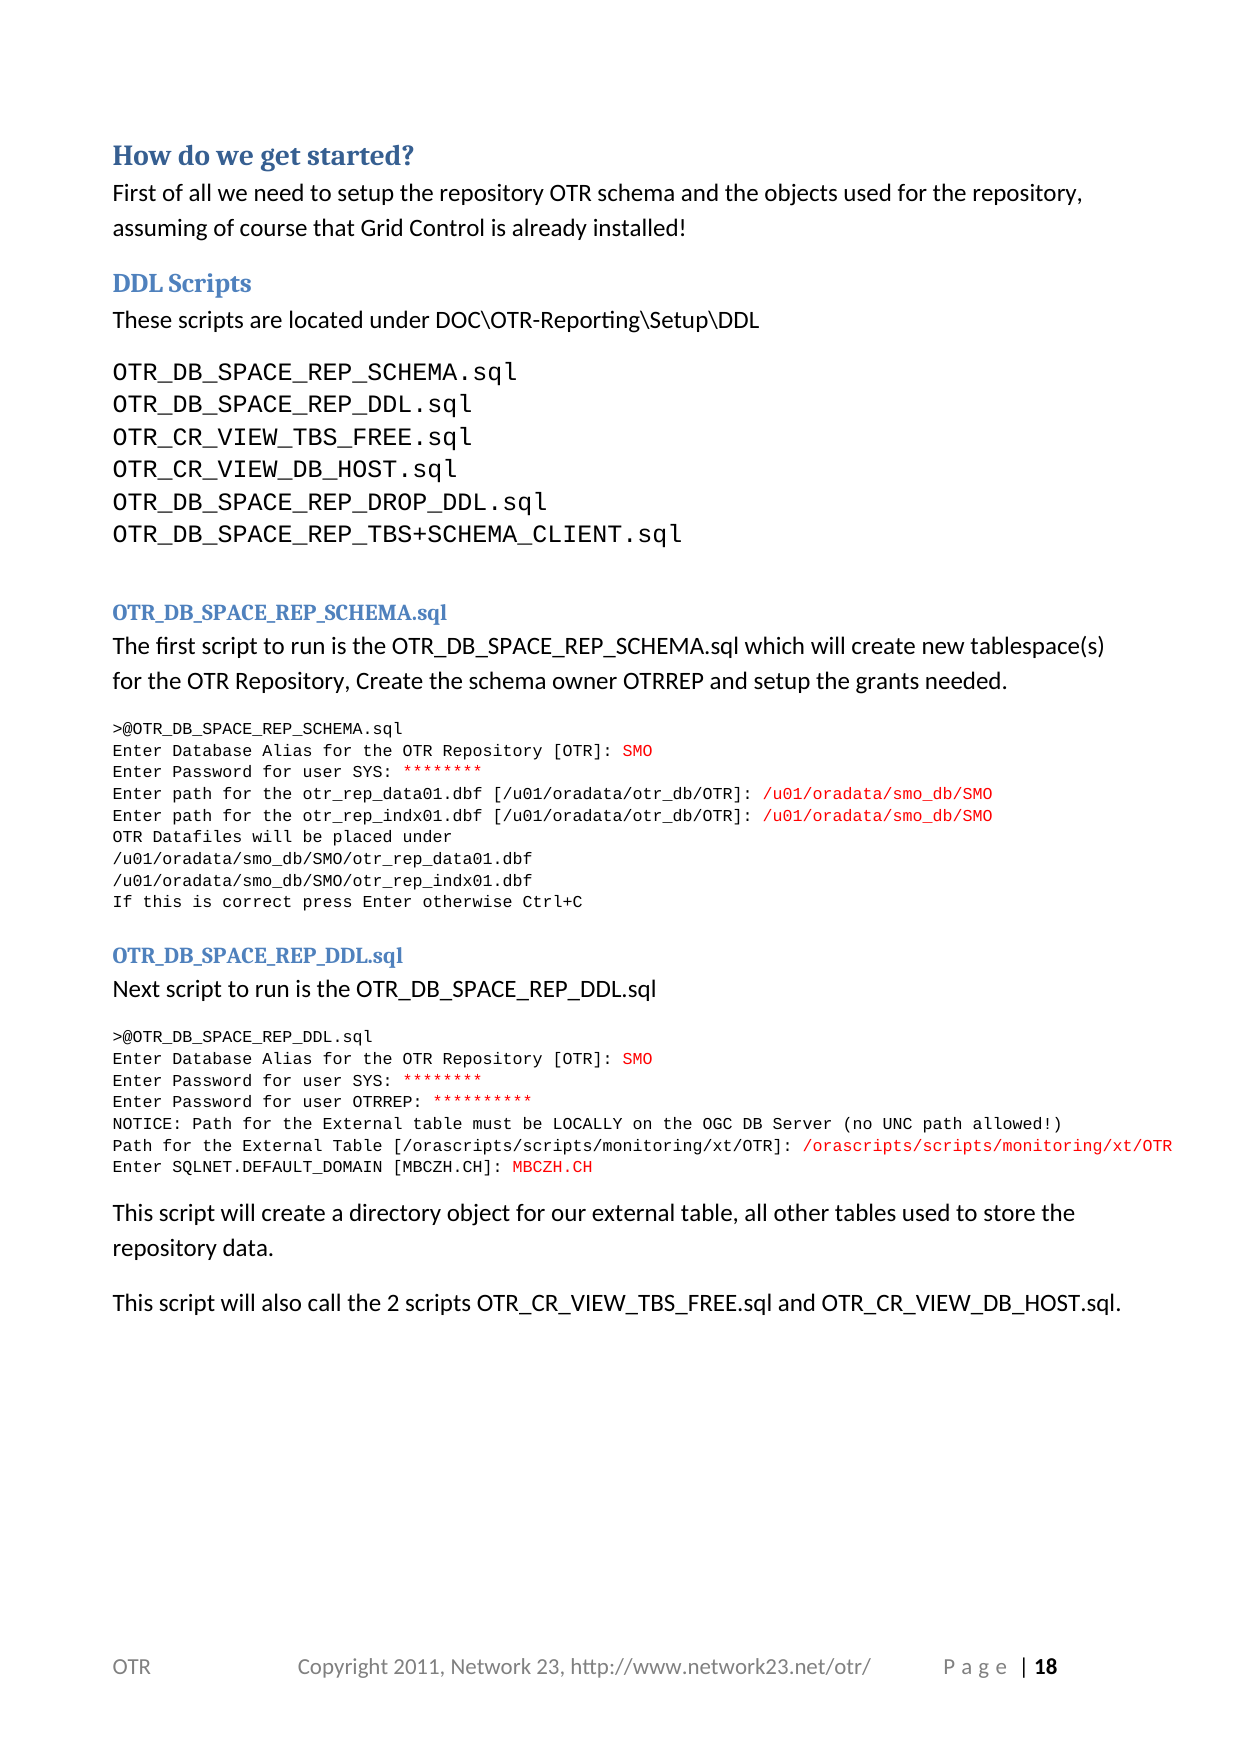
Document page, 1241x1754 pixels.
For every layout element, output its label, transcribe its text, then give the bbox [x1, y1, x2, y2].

subtitle OTR_DB_SPACE_REP_DDL.sql [112, 943, 1128, 969]
text >@OTR_DB_SPACE_REP_DDL.sql [112, 1029, 1128, 1048]
text OTR_DB_SPACE_REP_DROP_DDL.sql [112, 489, 1128, 518]
text Enter Password for user SYS: ******** [112, 1072, 1128, 1091]
text Path for the External Table [/orascripts/scripts/monitoring/xt/OTR]: /orascripts/scripts/monitoring/xt/OTR [112, 1137, 1175, 1156]
text >@OTR_DB_SPACE_REP_SCHEMA.sql [112, 721, 1128, 739]
text First of all we need to setup the repository OTR schema and the objects used for the repository, assuming of course that Grid Control is already installed! [112, 177, 1128, 243]
text Enter Password for user OTRREP: ********** [112, 1094, 1128, 1113]
text This script will also call the 2 scripts OTR_CR_VIEW_TBS_FREE.sql and OTR_CR_VIEW_DB_HOST.sql. [112, 1288, 1128, 1318]
text Enter path for the otr_rep_data01.dbf [/u01/oradata/otr_db/OTR]: /u01/oradata/smo_db/SMO [112, 786, 1128, 804]
text OTR Datafiles will be placed under [112, 829, 1128, 848]
text Enter Database Alias for the OTR Repository [OTR]: SMO [112, 1051, 1128, 1069]
text OTR_DB_SPACE_REP_SCHEMA.sql [112, 359, 1128, 388]
text OTR_DB_SPACE_REP_TBS+SCHEMA_CLIENT.sql [112, 522, 1128, 550]
text /u01/oradata/smo_db/SMO/otr_rep_indx01.dbf [112, 872, 1128, 891]
text Enter Password for user SYS: ******** [112, 764, 1128, 783]
text If this is correct press Enter otherwise Ctrl+C [112, 894, 1128, 913]
subtitle OTR_DB_SPACE_REP_SCHEMA.sql [112, 599, 1128, 626]
text This script will create a directory object for our external table, all other tables used to store the repository data. [112, 1197, 1128, 1262]
subtitle How do we get started? [112, 139, 1128, 172]
text OTR_DB_SPACE_REP_DDL.sql [112, 392, 1128, 420]
text /u01/oradata/smo_db/SMO/otr_rep_data01.dbf [112, 851, 1128, 869]
text Enter path for the otr_rep_indx01.dbf [/u01/oradata/otr_db/OTR]: /u01/oradata/smo_db/SMO [112, 807, 1128, 826]
text Next script to run is the OTR_DB_SPACE_REP_DDL.sql [112, 973, 1128, 1004]
text NOTICE: Path for the External table must be LOCALLY on the OGC DB Server (no UNC path allowed!) [112, 1116, 1128, 1134]
text Enter SQLNET.DEFAULT_DOMAIN [MBCZH.CH]: MBCZH.CH [112, 1159, 1128, 1178]
text OTR_CR_VIEW_DB_HOST.sql [112, 457, 1128, 485]
text OTR_CR_VIEW_TBS_FREE.sql [112, 424, 1128, 453]
text Enter Database Alias for the OTR Repository [OTR]: SMO [112, 742, 1128, 761]
text These scripts are located under DOC\OTR-Reporting\Setup\DDL [112, 304, 1128, 334]
text The first script to run is the OTR_DB_SPACE_REP_SCHEMA.sql which will create new tablespace(s) for the OTR Repository, Create the schema owner OTRREP and setup the grants needed. [112, 630, 1128, 695]
subtitle DDL Scripts [112, 268, 1128, 299]
